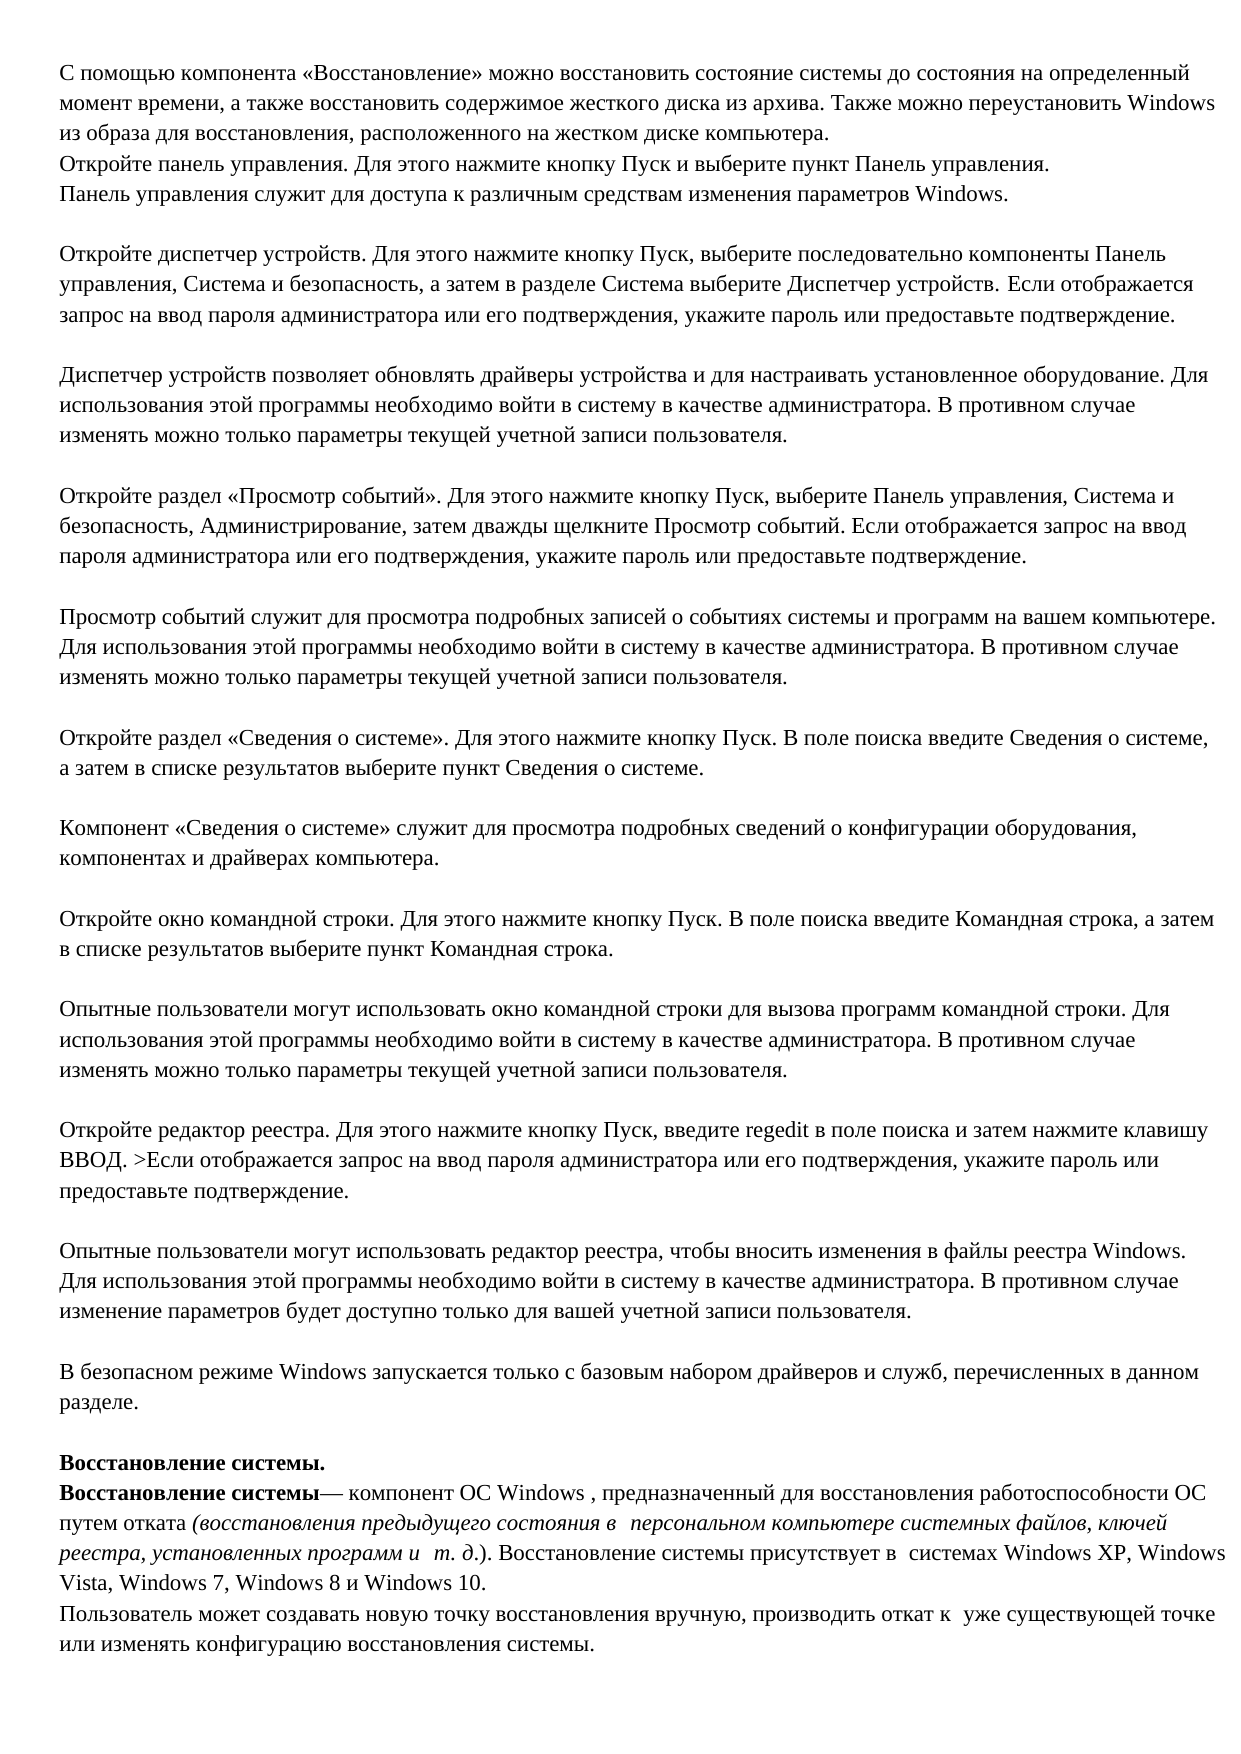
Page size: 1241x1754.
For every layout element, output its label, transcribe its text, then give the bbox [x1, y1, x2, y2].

text Восстановление системы. [59, 1449, 1226, 1475]
text Просмотр событий служит для просмотра подробных записей о событиях системы и программ на вашем компьютере. Для использования этой программы необходимо войти в систему в качестве администратора. В противном случае изменять можно только параметры текущей учетной записи пользователя. [59, 603, 1226, 689]
text Панель управления служит для доступа к различным средствам изменения параметров Windows. [59, 180, 1226, 206]
text Откройте панель управления. Для этого нажмите кнопку Пуск и выберите пункт Панель управления. [59, 150, 1226, 176]
text Компонент «Сведения о системе» служит для просмотра подробных сведений о конфигурации оборудования, компонентах и драйверах компьютера. [59, 814, 1226, 871]
text Опытные пользователи могут использовать окно командной строки для вызова программ командной строки. Для использования этой программы необходимо войти в систему в качестве администратора. В противном случае изменять можно только параметры текущей учетной записи пользователя. [59, 996, 1226, 1082]
text Опытные пользователи могут использовать редактор реестра, чтобы вносить изменения в файлы реестра Windows. Для использования этой программы необходимо войти в систему в качестве администратора. В противном случае изменение параметров будет доступно только для вашей учетной записи пользователя. [59, 1237, 1226, 1324]
text Откройте окно командной строки. Для этого нажмите кнопку Пуск. В поле поиска введите Командная строка, а затем в списке результатов выберите пункт Командная строка. [59, 905, 1226, 961]
text Откройте раздел «Просмотр событий». Для этого нажмите кнопку Пуск, выберите Панель управления, Система и безопасность, Администрирование, затем дважды щелкните Просмотр событий. Если отображается запрос на ввод пароля администратора или его подтверждения, укажите пароль или предоставьте подтверждение. [59, 482, 1226, 569]
text В безопасном режиме Windows запускается только с базовым набором драйверов и служб, перечисленных в данном разделе. [59, 1358, 1226, 1414]
text С помощью компонента «Восстановление» можно восстановить состояние системы до состояния на определенный момент времени, а также восстановить содержимое жесткого диска из архива. Также можно переустановить Windows из образа для восстановления, расположенного на жестком диске компьютера. [59, 59, 1226, 146]
text Восстановление системы— компонент ОС Windows , предназначенный для восстановления работоспособности ОС путем отката (восстановления предыдущего состояния в персональном компьютере системных файлов, ключей реестра, установленных программ и т. д.). Восстановление системы присутствует в системах Windows XP, Windows Vista, Windows 7, Windows 8 и Windows 10. [59, 1479, 1226, 1596]
text Откройте редактор реестра. Для этого нажмите кнопку Пуск, введите regedit в поле поиска и затем нажмите клавишу ВВОД.‌ >Если отображается запрос на ввод пароля администратора или его подтверждения, укажите пароль или предоставьте подтверждение. [59, 1116, 1226, 1203]
text Диспетчер устройств позволяет обновлять драйверы устройства и для настраивать установленное оборудование. Для использования этой программы необходимо войти в систему в качестве администратора. В противном случае изменять можно только параметры текущей учетной записи пользователя. [59, 361, 1226, 448]
text Откройте диспетчер устройств. Для этого нажмите кнопку Пуск, выберите последовательно компоненты Панель управления, Система и безопасность, а затем в разделе Система выберите Диспетчер устройств.‌ Если отображается запрос на ввод пароля администратора или его подтверждения, укажите пароль или предоставьте подтверждение. [59, 240, 1226, 327]
text Откройте раздел «Сведения о системе». Для этого нажмите кнопку Пуск. В поле поиска введите Сведения о системе, а затем в списке результатов выберите пункт Сведения о системе. [59, 724, 1226, 780]
text Пользователь может создавать новую точку восстановления вручную, производить откат к уже существующей точке или изменять конфигурацию восстановления системы. [59, 1600, 1226, 1656]
